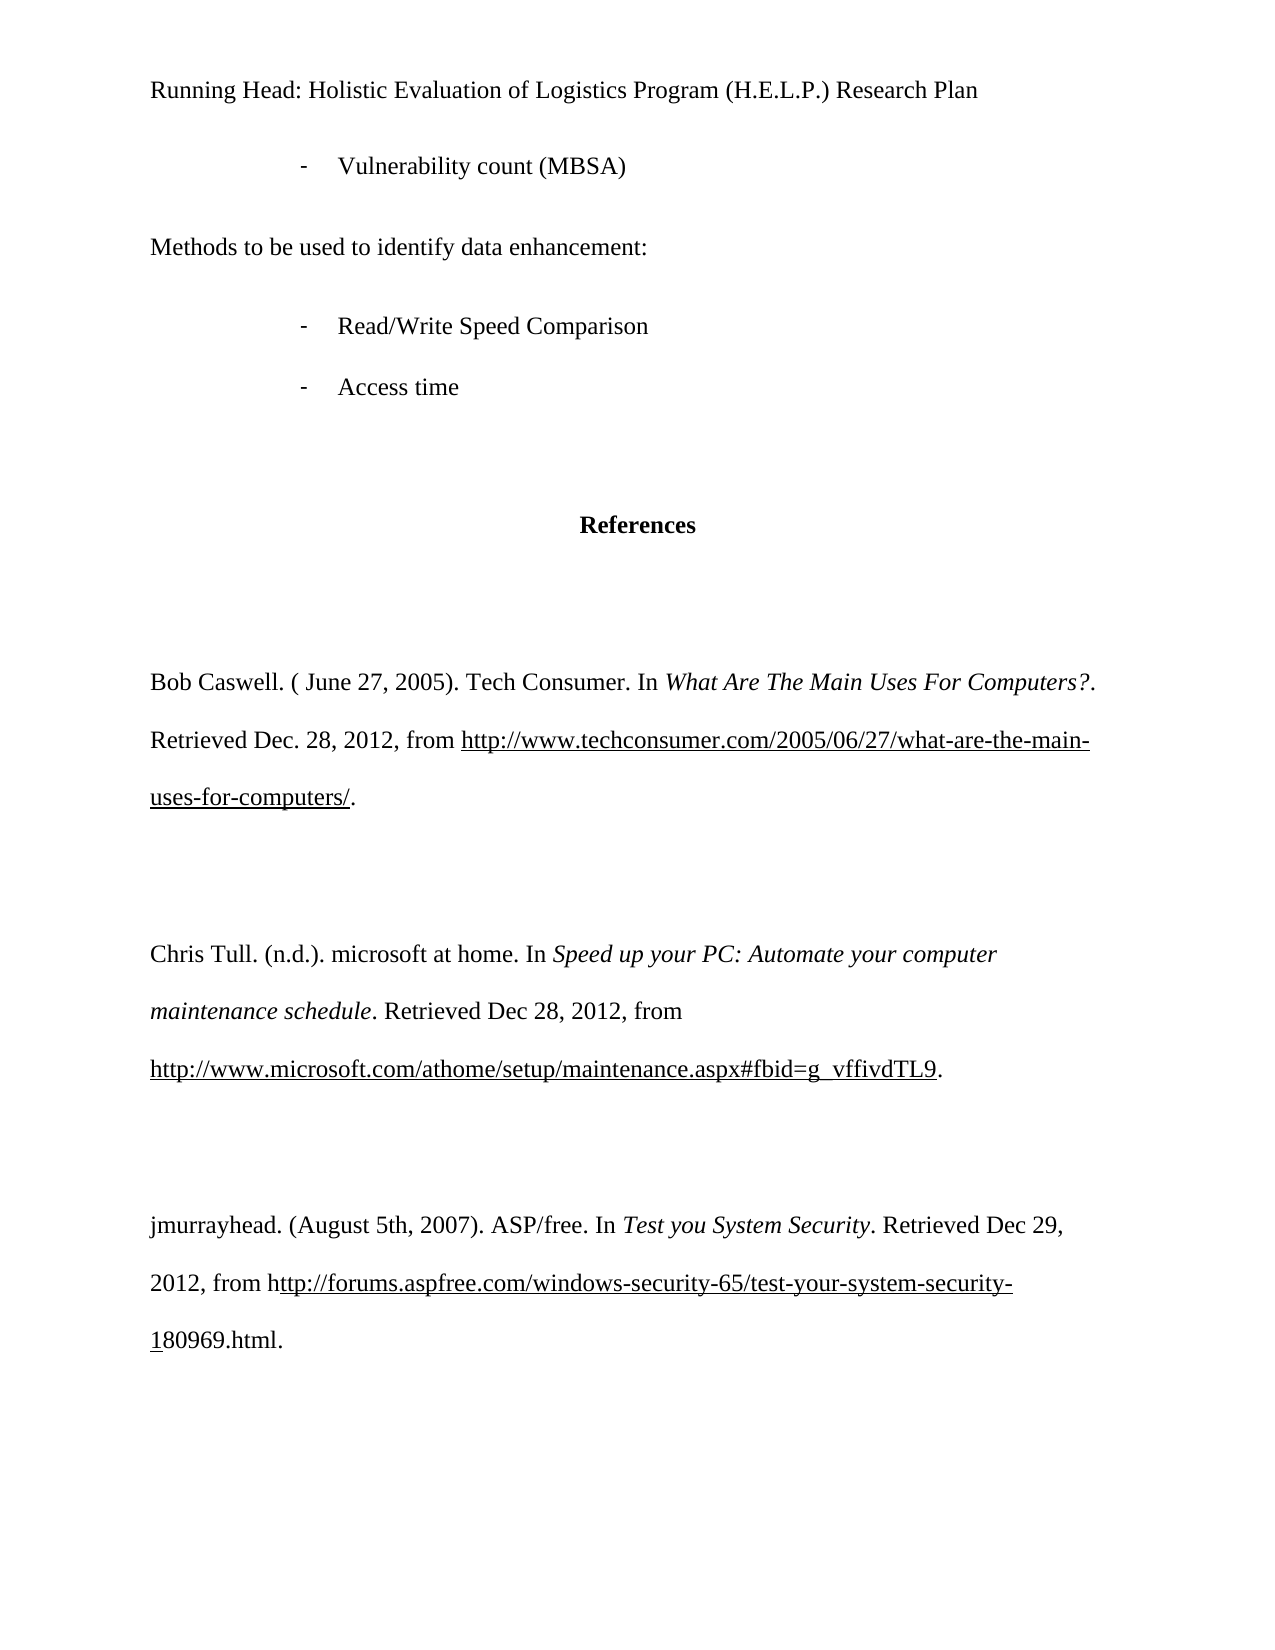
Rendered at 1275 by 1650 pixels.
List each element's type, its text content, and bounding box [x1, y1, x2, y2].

text jmurrayhead. (August 5th, 2007). ASP/free. In Test you System Security. Retrieved Dec 29, 2012, from http://forums.aspfree.com/windows-security-65/test-your-system-security-180969.html. [150, 1211, 1125, 1354]
list Read/Write Speed Comparison [300, 310, 1125, 341]
list Access time [300, 371, 1125, 402]
text Bob Caswell. ( June 27, 2005). Tech Consumer. In What Are The Main Uses For Computers?. Retrieved Dec. 28, 2012, from http://www.techconsumer.com/2005/06/27/what-are-the-main-uses-for-computers/. [150, 667, 1125, 811]
text Methods to be used to identify data enhancement: [150, 232, 1125, 261]
text References [150, 511, 1125, 539]
list Vulnerability count (MBSA) [300, 150, 1125, 181]
text Chris Tull. (n.d.). microsoft at home. In Speed up your PC: Automate your computer maintenance schedule. Retrieved Dec 28, 2012, from http://www.microsoft.com/athome/setup/maintenance.aspx#fbid=g_vffivdTL9. [150, 939, 1125, 1083]
